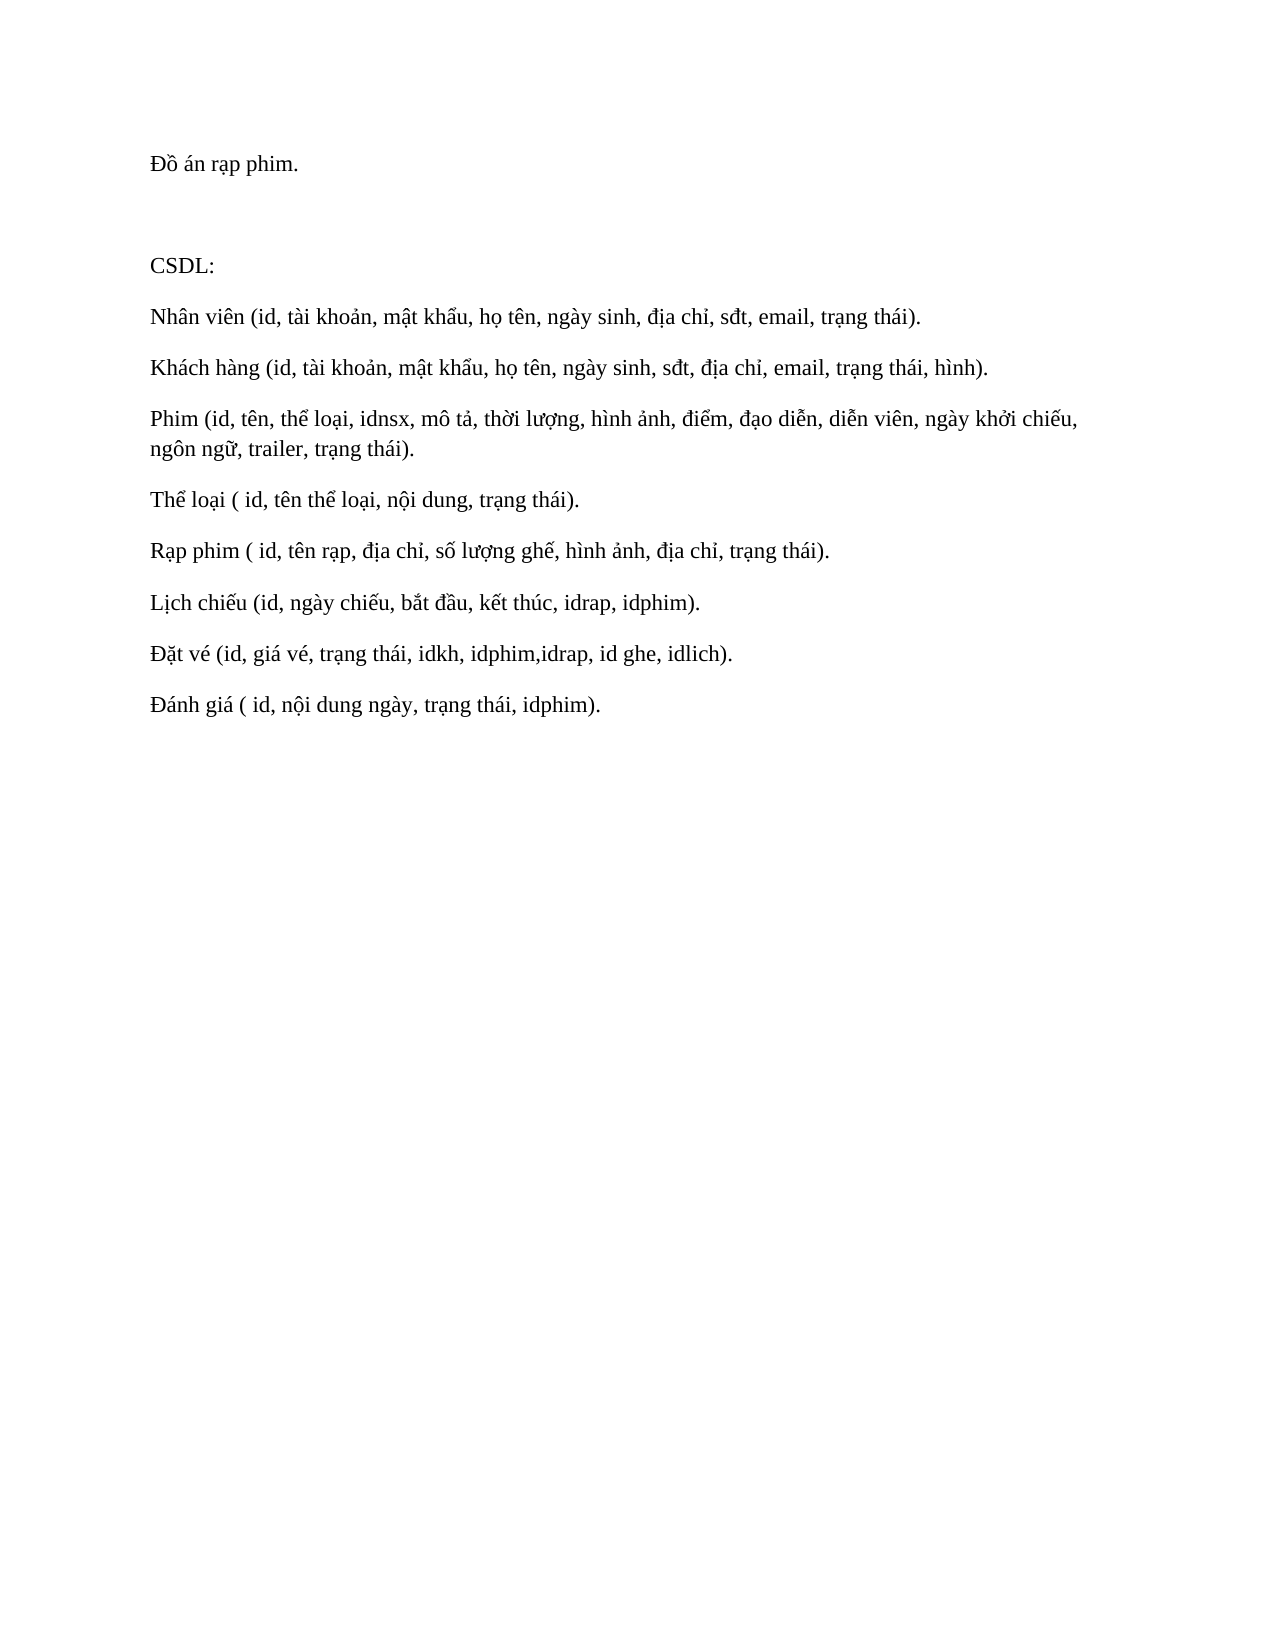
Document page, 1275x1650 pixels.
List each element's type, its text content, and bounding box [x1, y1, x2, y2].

text Đặt vé (id, giá vé, trạng thái, idkh, idphim,idrap, id ghe, idlich). [150, 639, 1125, 666]
text Đồ án rạp phim. [150, 150, 1125, 176]
text Phim (id, tên, thể loại, idnsx, mô tả, thời lượng, hình ảnh, điểm, đạo diễn, diễn viên, ngày khởi chiếu, ngôn ngữ, trailer, trạng thái). [150, 405, 1125, 462]
text Đánh giá ( id, nội dung ngày, trạng thái, idphim). [150, 691, 1125, 717]
text Lịch chiếu (id, ngày chiếu, bắt đầu, kết thúc, idrap, idphim). [150, 588, 1125, 615]
text Nhân viên (id, tài khoản, mật khẩu, họ tên, ngày sinh, địa chỉ, sđt, email, trạng thái). [150, 303, 1125, 329]
text Thể loại ( id, tên thể loại, nội dung, trạng thái). [150, 486, 1125, 513]
text Khách hàng (id, tài khoản, mật khẩu, họ tên, ngày sinh, sđt, địa chỉ, email, trạng thái, hình). [150, 354, 1125, 381]
text Rạp phim ( id, tên rạp, địa chỉ, số lượng ghế, hình ảnh, địa chỉ, trạng thái). [150, 537, 1125, 564]
text CSDL: [150, 252, 1125, 278]
